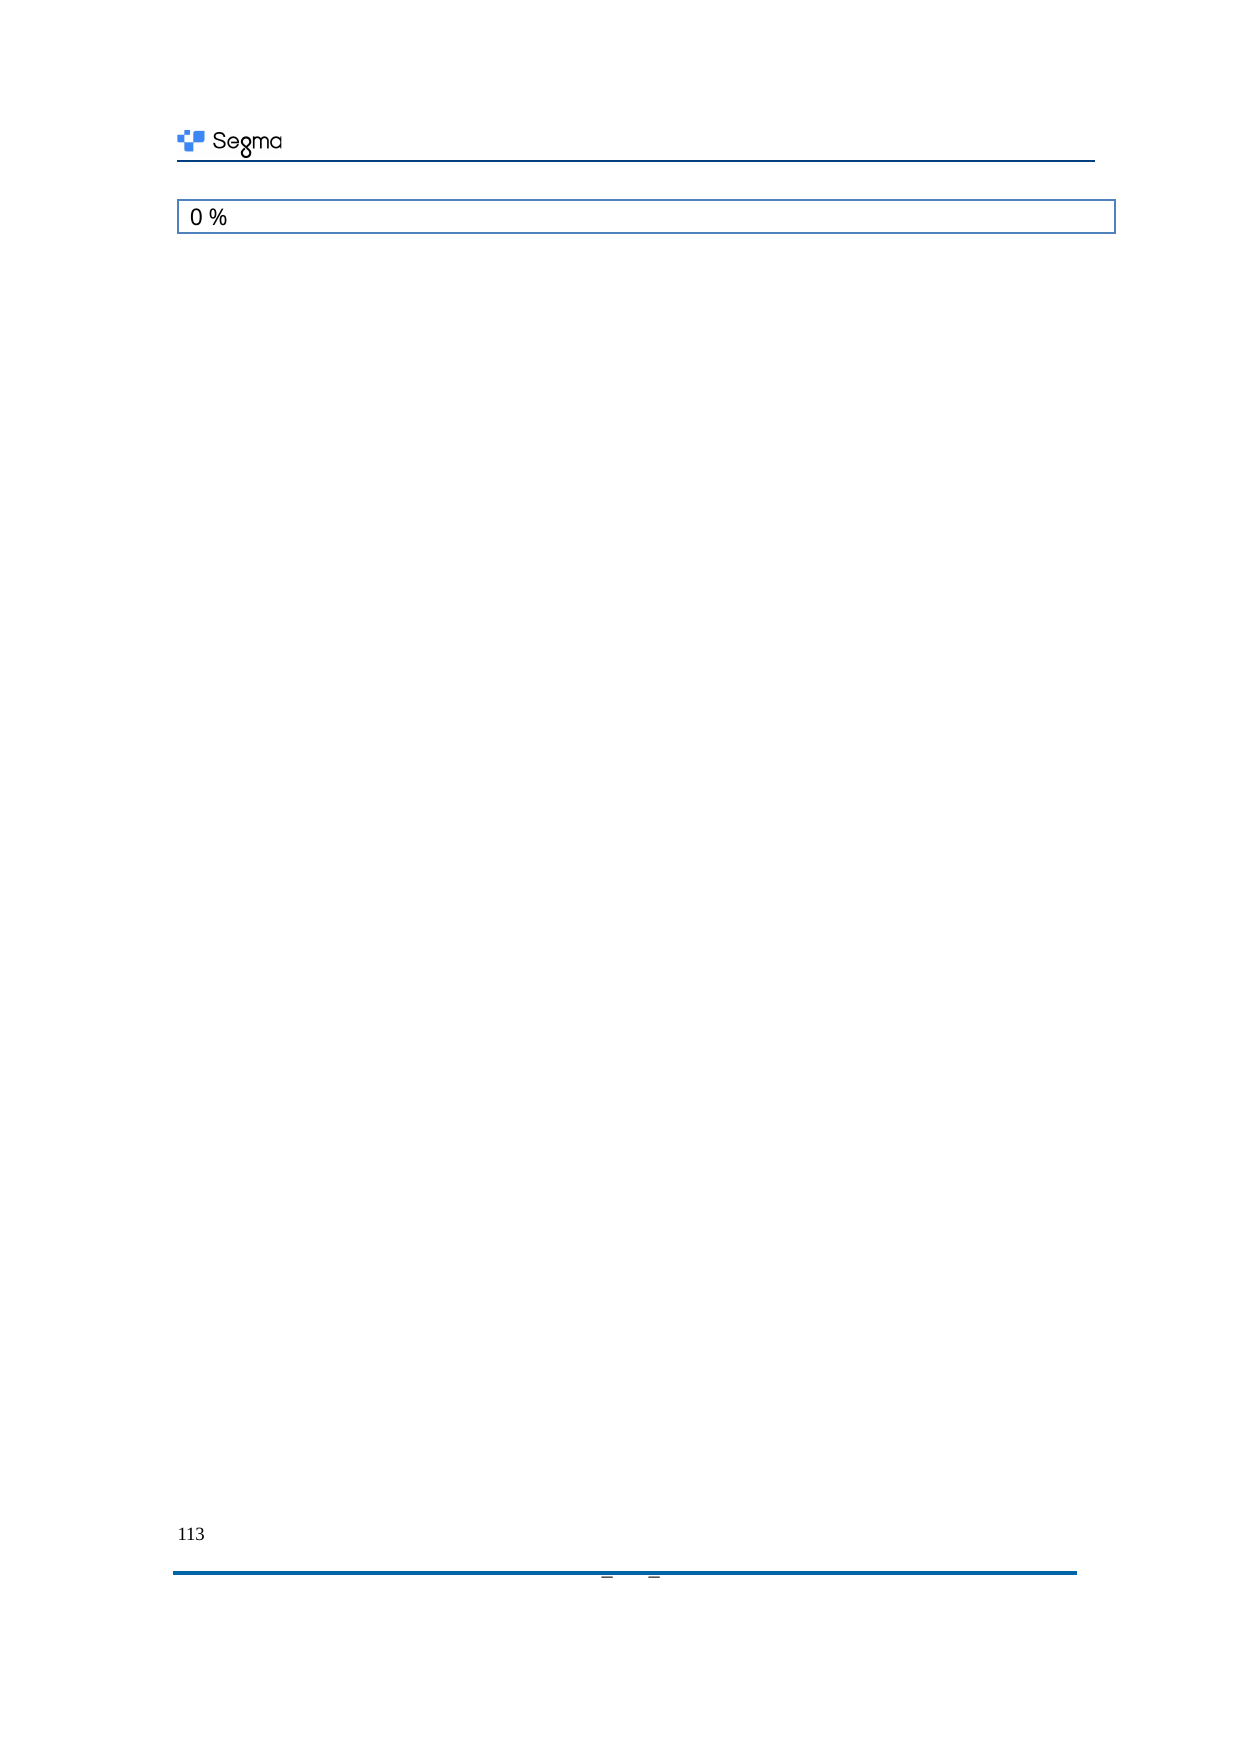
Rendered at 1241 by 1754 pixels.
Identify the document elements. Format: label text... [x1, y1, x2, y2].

table_cell 0 % [179, 201, 1114, 232]
picture [177, 130, 282, 158]
